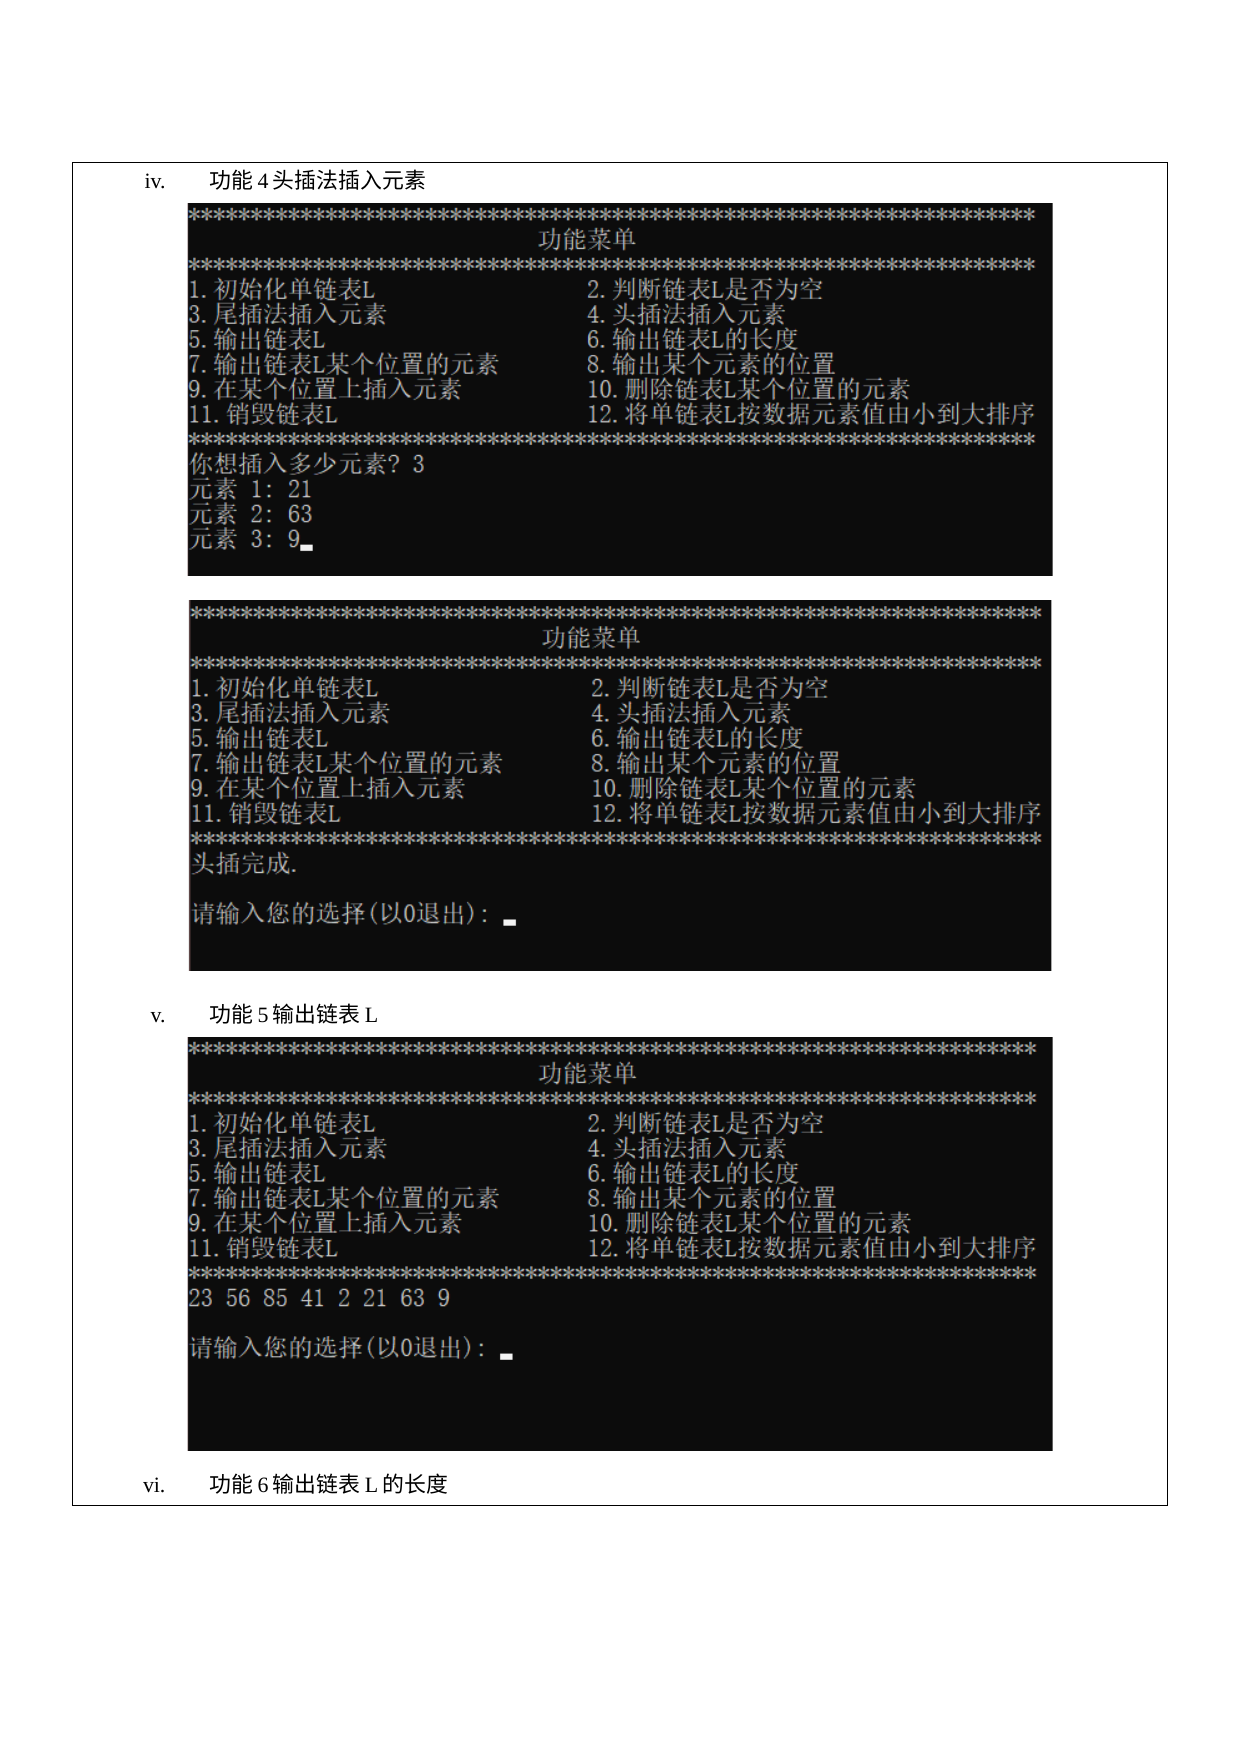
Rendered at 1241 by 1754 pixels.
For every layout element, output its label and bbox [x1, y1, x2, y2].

table_header [73, 163, 1167, 1505]
picture [187, 1037, 1053, 1451]
picture [188, 600, 1052, 971]
picture [187, 203, 1053, 576]
